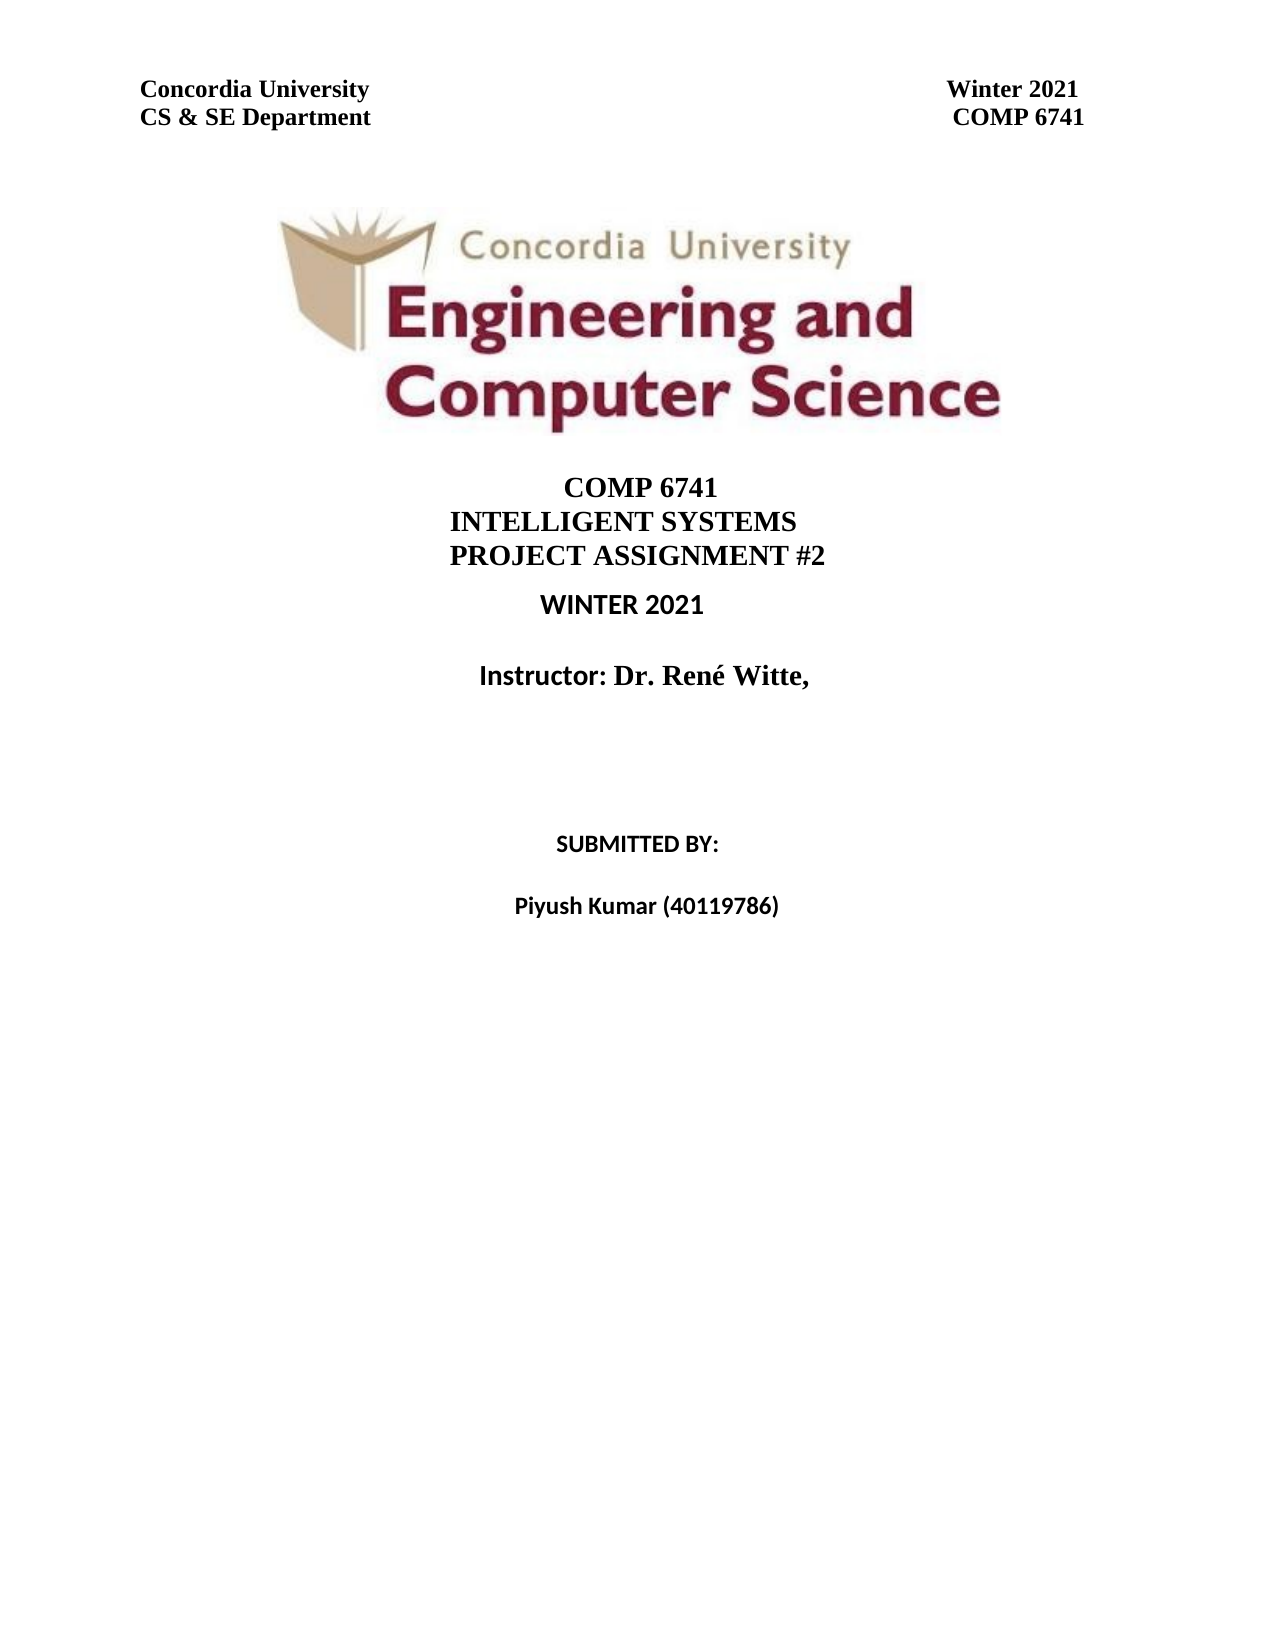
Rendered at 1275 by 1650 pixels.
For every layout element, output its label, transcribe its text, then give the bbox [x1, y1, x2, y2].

subtitle CS & SE Department COMP 6741 [139, 102, 1106, 131]
subtitle SUBMITTED BY: [139, 829, 1136, 859]
subtitle Piyush Kumar (40119786) [439, 890, 1136, 920]
picture [277, 207, 1002, 436]
text Instructor: Dr. René Witte, [189, 657, 1100, 693]
subtitle Concordia University Winter 2021 [139, 74, 1100, 102]
text COMP 6741 INTELLIGENT SYSTEMS PROJECT ASSIGNMENT #2 [449, 471, 828, 572]
text WINTER 2021 [139, 586, 1105, 622]
